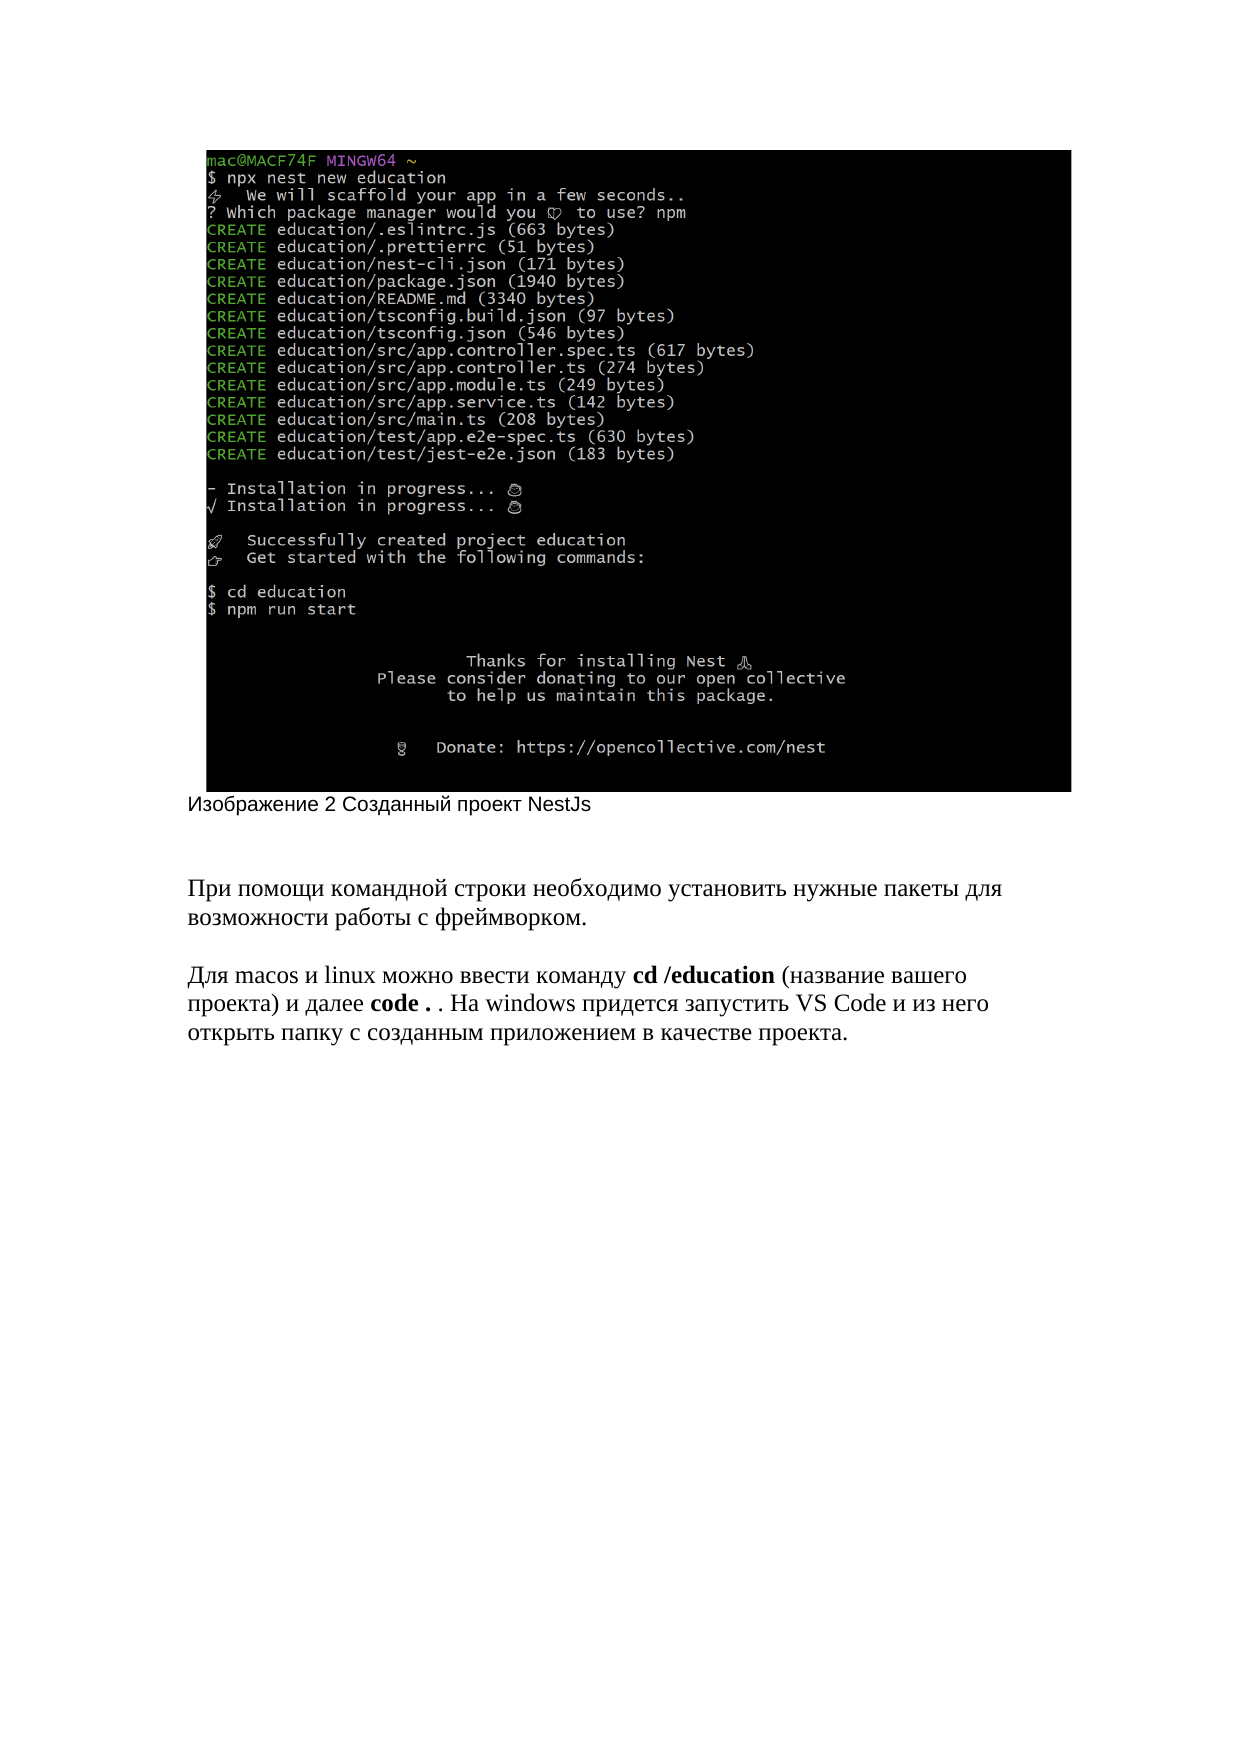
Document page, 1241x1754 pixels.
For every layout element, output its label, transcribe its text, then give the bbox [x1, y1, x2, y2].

text Изображение 2 Созданный проект NestJs [187, 792, 1053, 816]
text Для macos и linux можно ввести команду cd /education (название вашего проекта) и далее code . . На windows придется запустить VS Code и из него открыть папку с созданным приложением в качестве проекта. [187, 960, 1053, 1046]
picture [206, 150, 1072, 792]
text При помощи командной строки необходимо установить нужные пакеты для возможности работы с фреймворком. [187, 873, 1053, 931]
